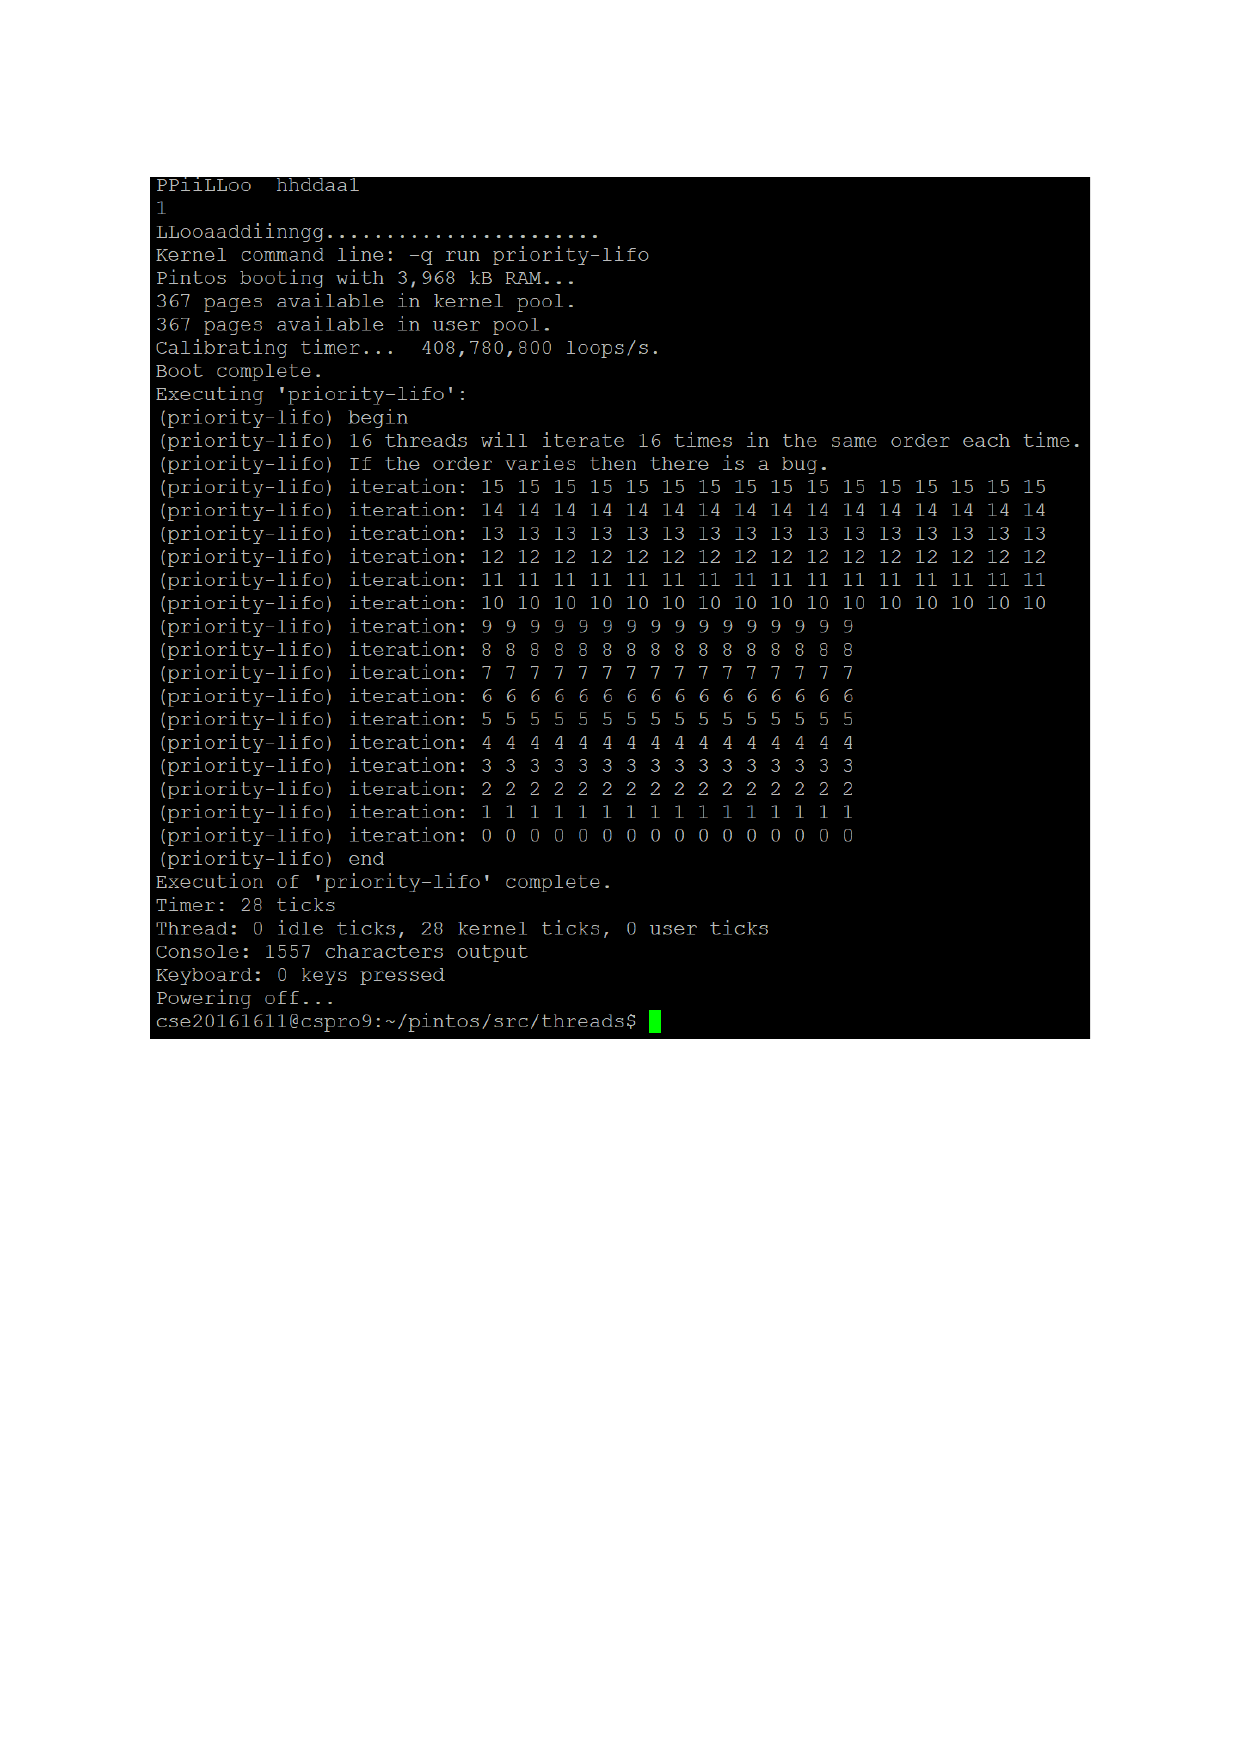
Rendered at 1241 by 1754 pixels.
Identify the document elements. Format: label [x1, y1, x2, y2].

picture [150, 177, 1091, 1039]
